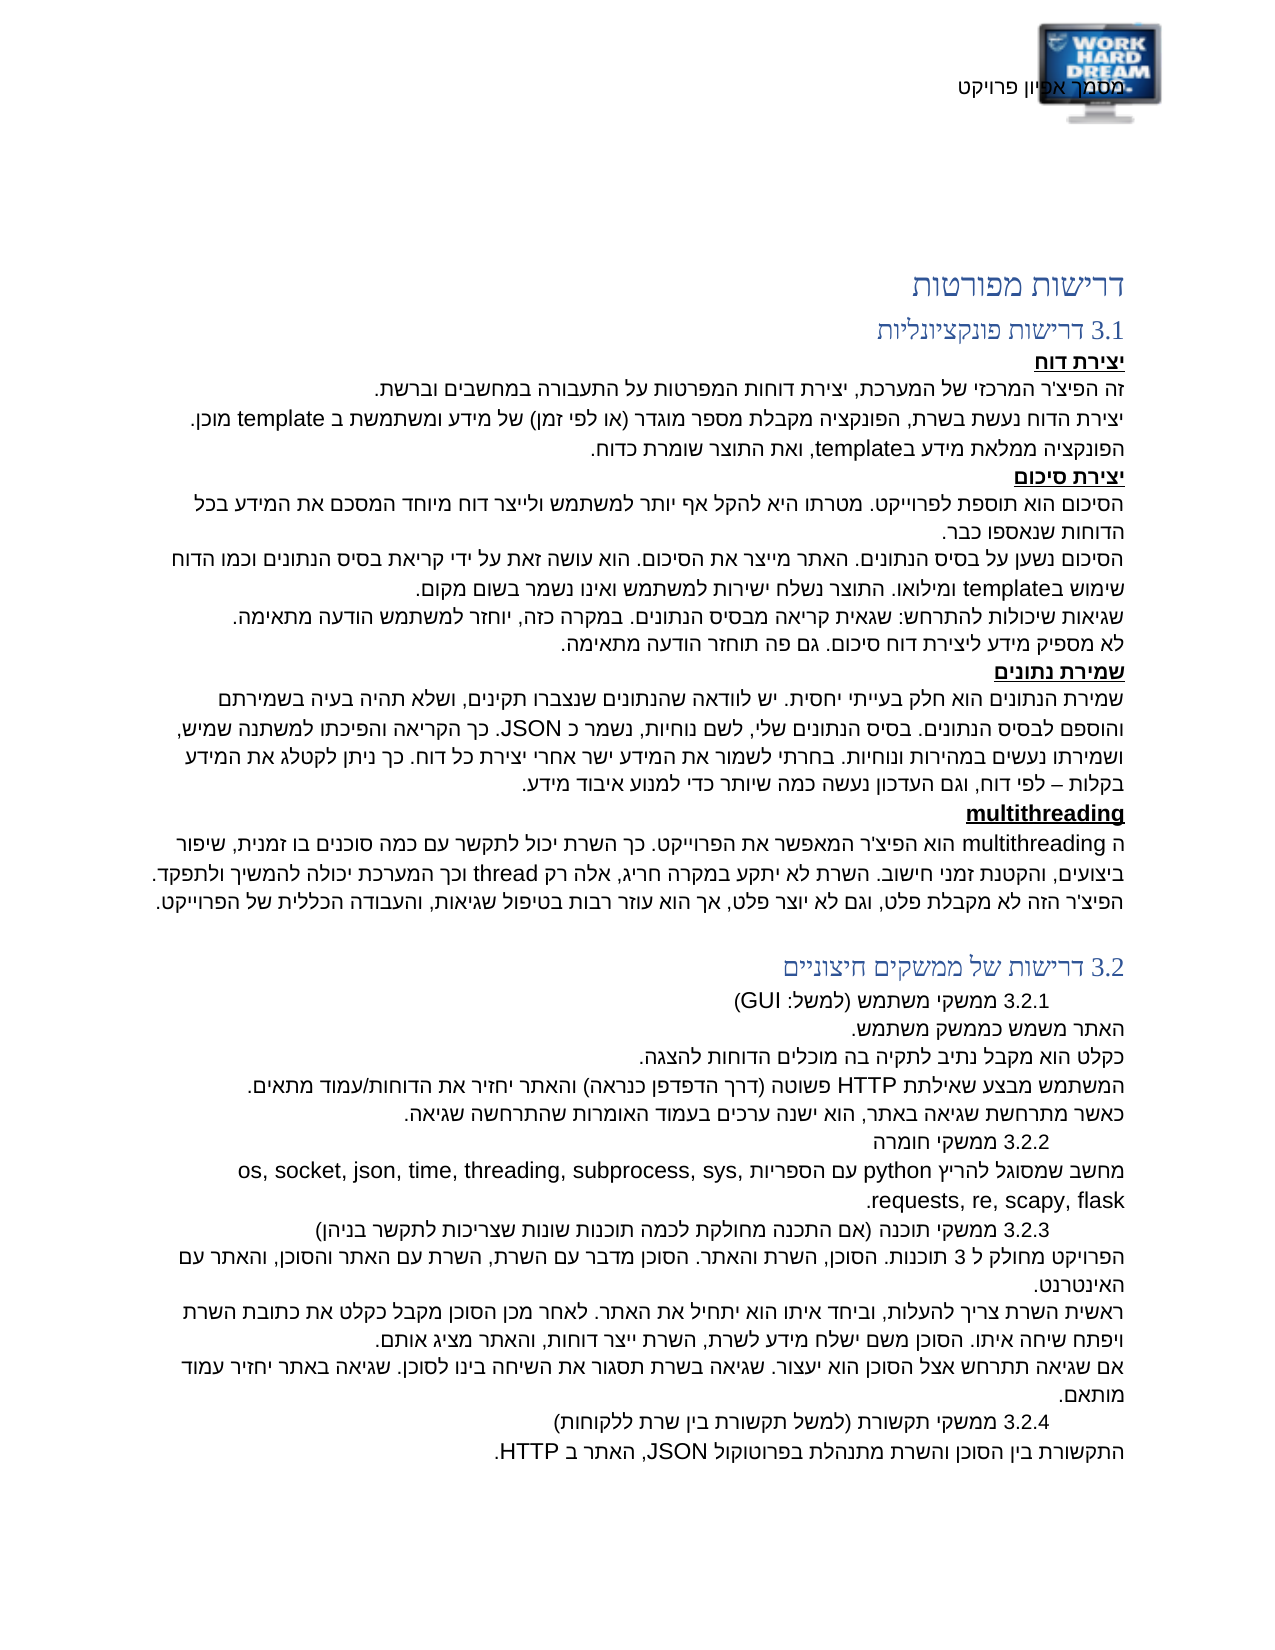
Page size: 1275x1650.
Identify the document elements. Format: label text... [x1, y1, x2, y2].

picture [1027, 10, 1169, 131]
text יצירת סיכום [150, 465, 1125, 489]
text שמירת נתונים [150, 659, 1125, 683]
text יצירת דוח [150, 349, 1125, 373]
text מחשב שמסוגל להריץ python עם הספריות os, socket, json, time, threading, subprocess, sys, requests, re, scapy, flask. [150, 1157, 1125, 1214]
text multithreading [150, 799, 1125, 826]
text זה הפיצ'ר המרכזי של המערכת, יצירת דוחות המפרטות על התעבורה במחשבים וברשת. יצירת הדוח נעשת בשרת, הפונקציה מקבלת מספר מוגדר (או לפי זמן) של מידע ומשתמשת ב template מוכן. הפונקציה ממלאת מידע בtemplate, ואת התוצר שומרת כדוח. [150, 377, 1125, 461]
text האתר משמש כממשק משתמש. כקלט הוא מקבל נתיב לתקיה בה מוכלים הדוחות להצגה. המשתמש מבצע שאילתת HTTP פשוטה (דרך הדפדפן כנראה) והאתר יחזיר את הדוחות/עמוד מתאים. כאשר מתרחשת שגיאה באתר, הוא ישנה ערכים בעמוד האומרות שהתרחשה שגיאה. [150, 1017, 1125, 1126]
text הפרויקט מחולק ל 3 תוכנות. הסוכן, השרת והאתר. הסוכן מדבר עם השרת, השרת עם האתר והסוכן, והאתר עם האינטרנט. [150, 1245, 1125, 1297]
text 3.2.3 ממשקי תוכנה (אם התכנה מחולקת לכמה תוכנות שונות שצריכות לתקשר בניהן) [150, 1218, 1125, 1242]
subtitle 3.1 דרישות פונקציונליות [150, 314, 1125, 345]
subtitle 3.2 דרישות של ממשקים חיצוניים [150, 951, 1125, 982]
text ראשית השרת צריך להעלות, וביחד איתו הוא יתחיל את האתר. לאחר מכן הסוכן מקבל כקלט את כתובת השרת ויפתח שיחה איתו. הסוכן משם ישלח מידע לשרת, השרת ייצר דוחות, והאתר מציג אותם. [150, 1300, 1125, 1352]
text 3.2.2 ממשקי חומרה [150, 1130, 1125, 1154]
subtitle דרישות מפורטות [150, 266, 1125, 304]
text 3.2.4 ממשקי תקשורת (למשל תקשורת בין שרת ללקוחות) [150, 1410, 1125, 1434]
text 3.2.1 ממשקי משתמש (למשל: GUI) [150, 987, 1125, 1013]
text שמירת הנתונים הוא חלק בעייתי יחסית. יש לוודאה שהנתונים שנצברו תקינים, ושלא תהיה בעיה בשמירתם והוספם לבסיס הנתונים. בסיס הנתונים שלי, לשם נוחיות, נשמר כ JSON. כך הקריאה והפיכתו למשתנה שמיש, ושמירתו נעשים במהירות ונוחיות. בחרתי לשמור את המידע ישר אחרי יצירת כל דוח. כך ניתן לקטלג את המידע בקלות – לפי דוח, וגם העדכון נעשה כמה שיותר כדי למנוע איבוד מידע. [150, 687, 1125, 796]
text הסיכום הוא תוספת לפרוייקט. מטרתו היא להקל אף יותר למשתמש ולייצר דוח מיוחד המסכם את המידע בכל הדוחות שנאספו כבר. הסיכום נשען על בסיס הנתונים. האתר מייצר את הסיכום. הוא עושה זאת על ידי קריאת בסיס הנתונים וכמו הדוח שימוש בtemplate ומילואו. התוצר נשלח ישירות למשתמש ואינו נשמר בשום מקום. שגיאות שיכולות להתרחש: שגאית קריאה מבסיס הנתונים. במקרה כזה, יוחזר למשתמש הודעה מתאימה. לא מספיק מידע ליצירת דוח סיכום. גם פה תוחזר הודעה מתאימה. [150, 492, 1125, 656]
text התקשורת בין הסוכן והשרת מתנהלת בפרוטוקול JSON, האתר ב HTTP. [150, 1438, 1125, 1464]
text אם שגיאה תתרחש אצל הסוכן הוא יעצור. שגיאה בשרת תסגור את השיחה בינו לסוכן. שגיאה באתר יחזיר עמוד מותאם. [150, 1355, 1125, 1407]
text ה multithreading הוא הפיצ'ר המאפשר את הפרוייקט. כך השרת יכול לתקשר עם כמה סוכנים בו זמנית, שיפור ביצועים, והקטנת זמני חישוב. השרת לא יתקע במקרה חריג, אלה רק thread וכך המערכת יכולה להמשיך ולתפקד. הפיצ'ר הזה לא מקבלת פלט, וגם לא יוצר פלט, אך הוא עוזר רבות בטיפול שגיאות, והעבודה הכללית של הפרוייקט. [150, 830, 1125, 913]
